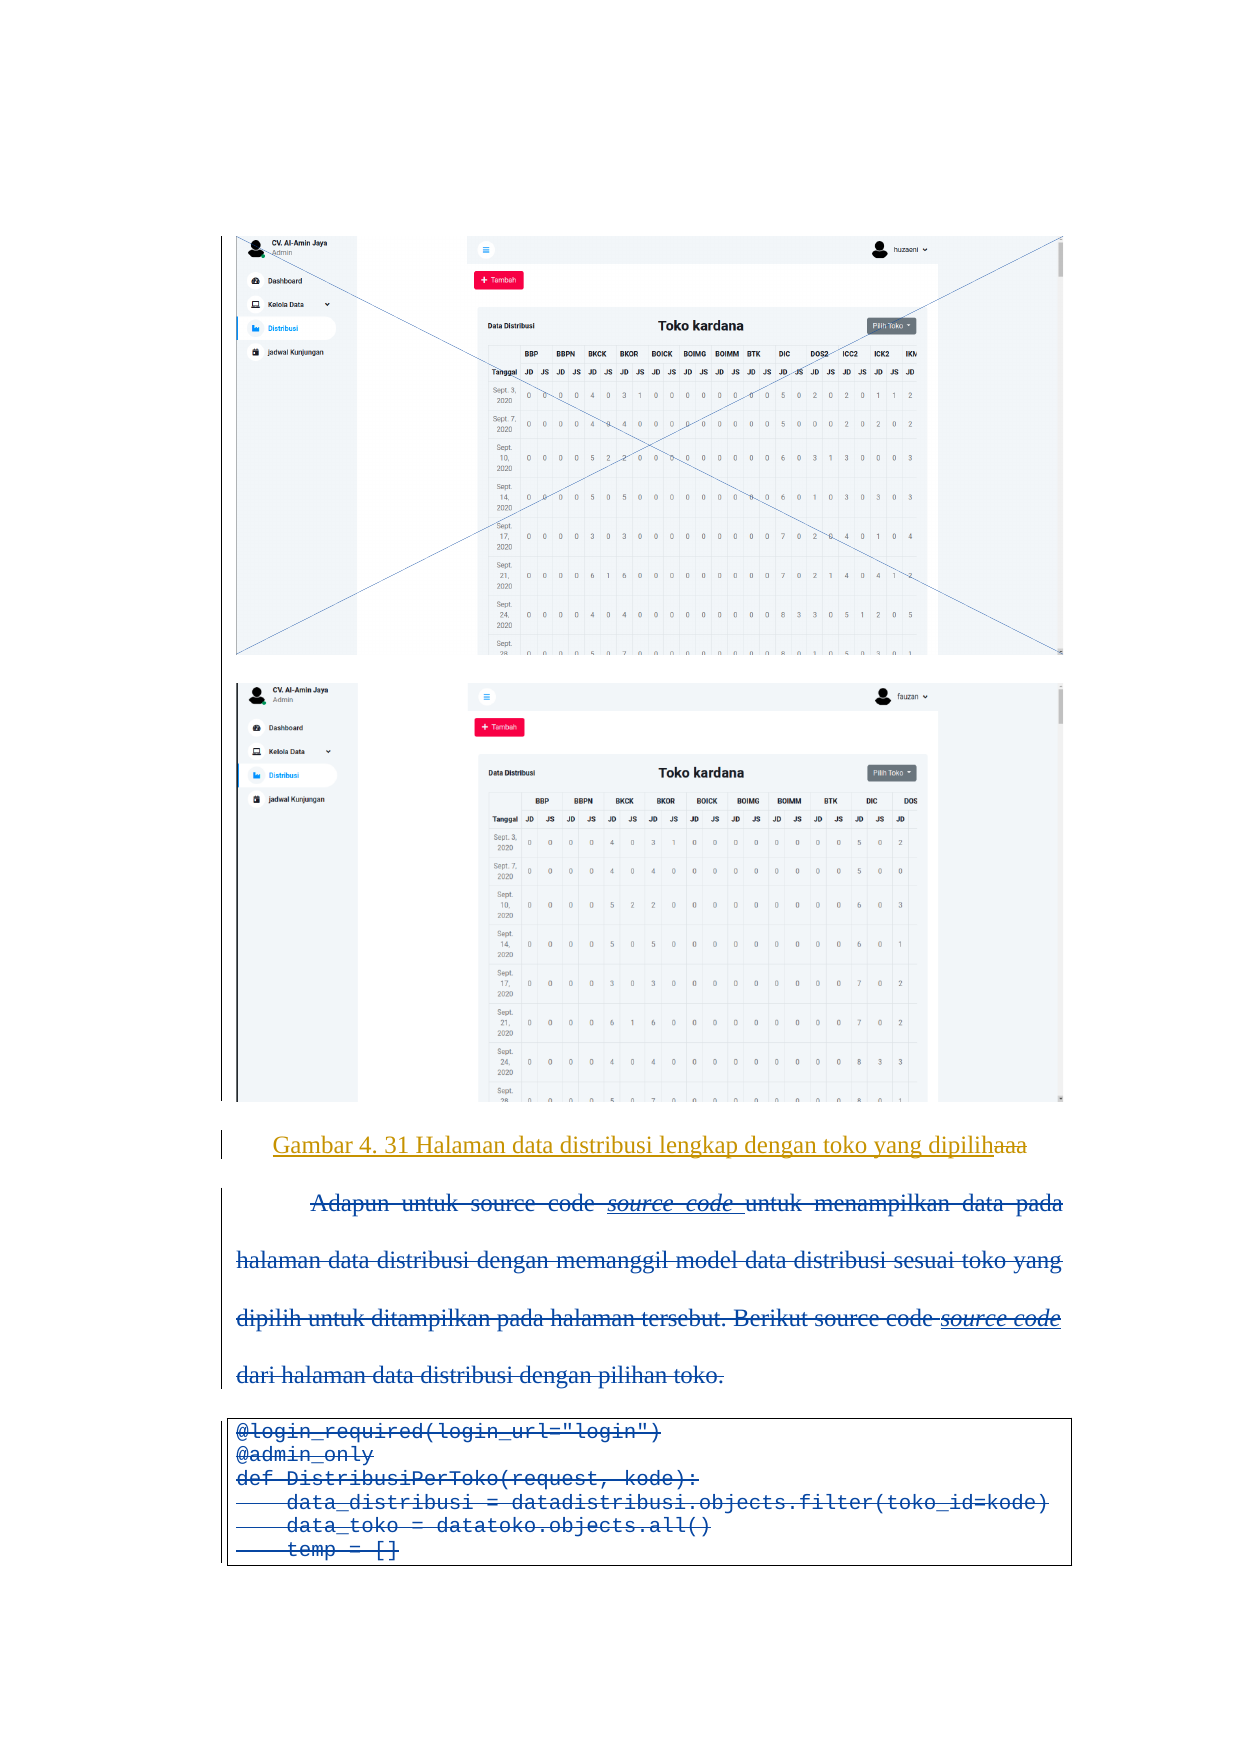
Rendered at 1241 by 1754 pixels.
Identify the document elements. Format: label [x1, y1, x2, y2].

picture [236, 237, 647, 653]
picture [237, 446, 1062, 655]
picture [236, 683, 1064, 1102]
picture [238, 236, 1061, 444]
picture [652, 237, 1064, 654]
